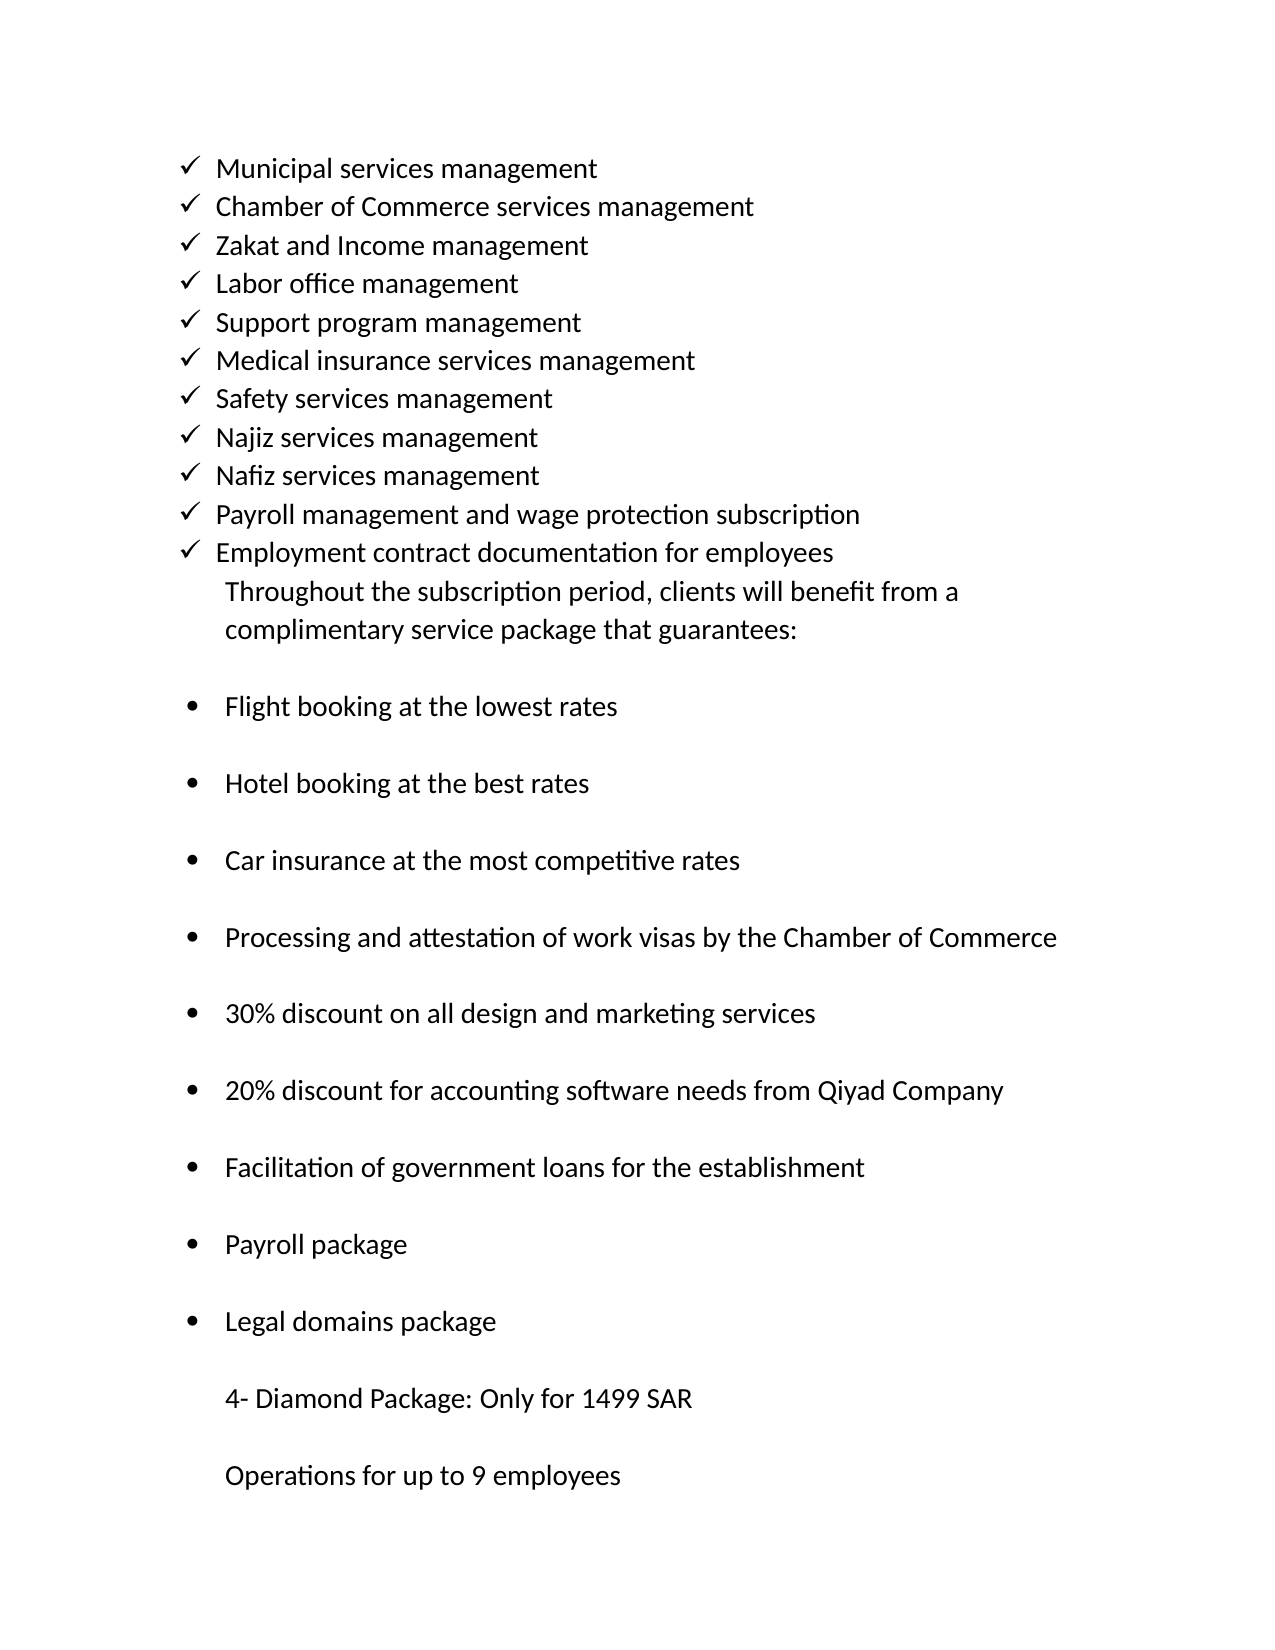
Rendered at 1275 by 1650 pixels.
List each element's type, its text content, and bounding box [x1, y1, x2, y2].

list Medical insurance services management [178, 342, 1125, 378]
list Operations for up to 9 employees [225, 1457, 1125, 1492]
list Zakat and Income management [178, 227, 1125, 262]
list 4- Diamond Package: Only for 1499 SAR [225, 1380, 1125, 1416]
list Flight booking at the lowest rates [187, 688, 1125, 724]
list 30% discount on all design and marketing services [187, 996, 1125, 1031]
list Legal domains package [187, 1303, 1125, 1339]
list Chamber of Commerce services management [178, 188, 1125, 224]
list Najiz services management [178, 419, 1125, 455]
list Car insurance at the most competitive rates [187, 842, 1125, 877]
list Hotel booking at the best rates [187, 765, 1125, 801]
list Municipal services management [178, 150, 1125, 186]
list Labor office management [178, 265, 1125, 301]
list Safety services management [178, 381, 1125, 416]
list Throughout the subscription period, clients will benefit from a complimentary service package that guarantees: [225, 573, 1125, 647]
list Facilitation of government loans for the establishment [187, 1149, 1125, 1185]
list Payroll management and wage protection subscription [178, 496, 1125, 532]
list Processing and attestation of work visas by the Chamber of Commerce [187, 919, 1125, 954]
list Employment contract documentation for employees [178, 534, 1125, 570]
list Payroll package [187, 1226, 1125, 1262]
list 20% discount for accounting software needs from Qiyad Company [187, 1072, 1125, 1108]
list Support program management [178, 304, 1125, 339]
list Nafiz services management [178, 457, 1125, 493]
